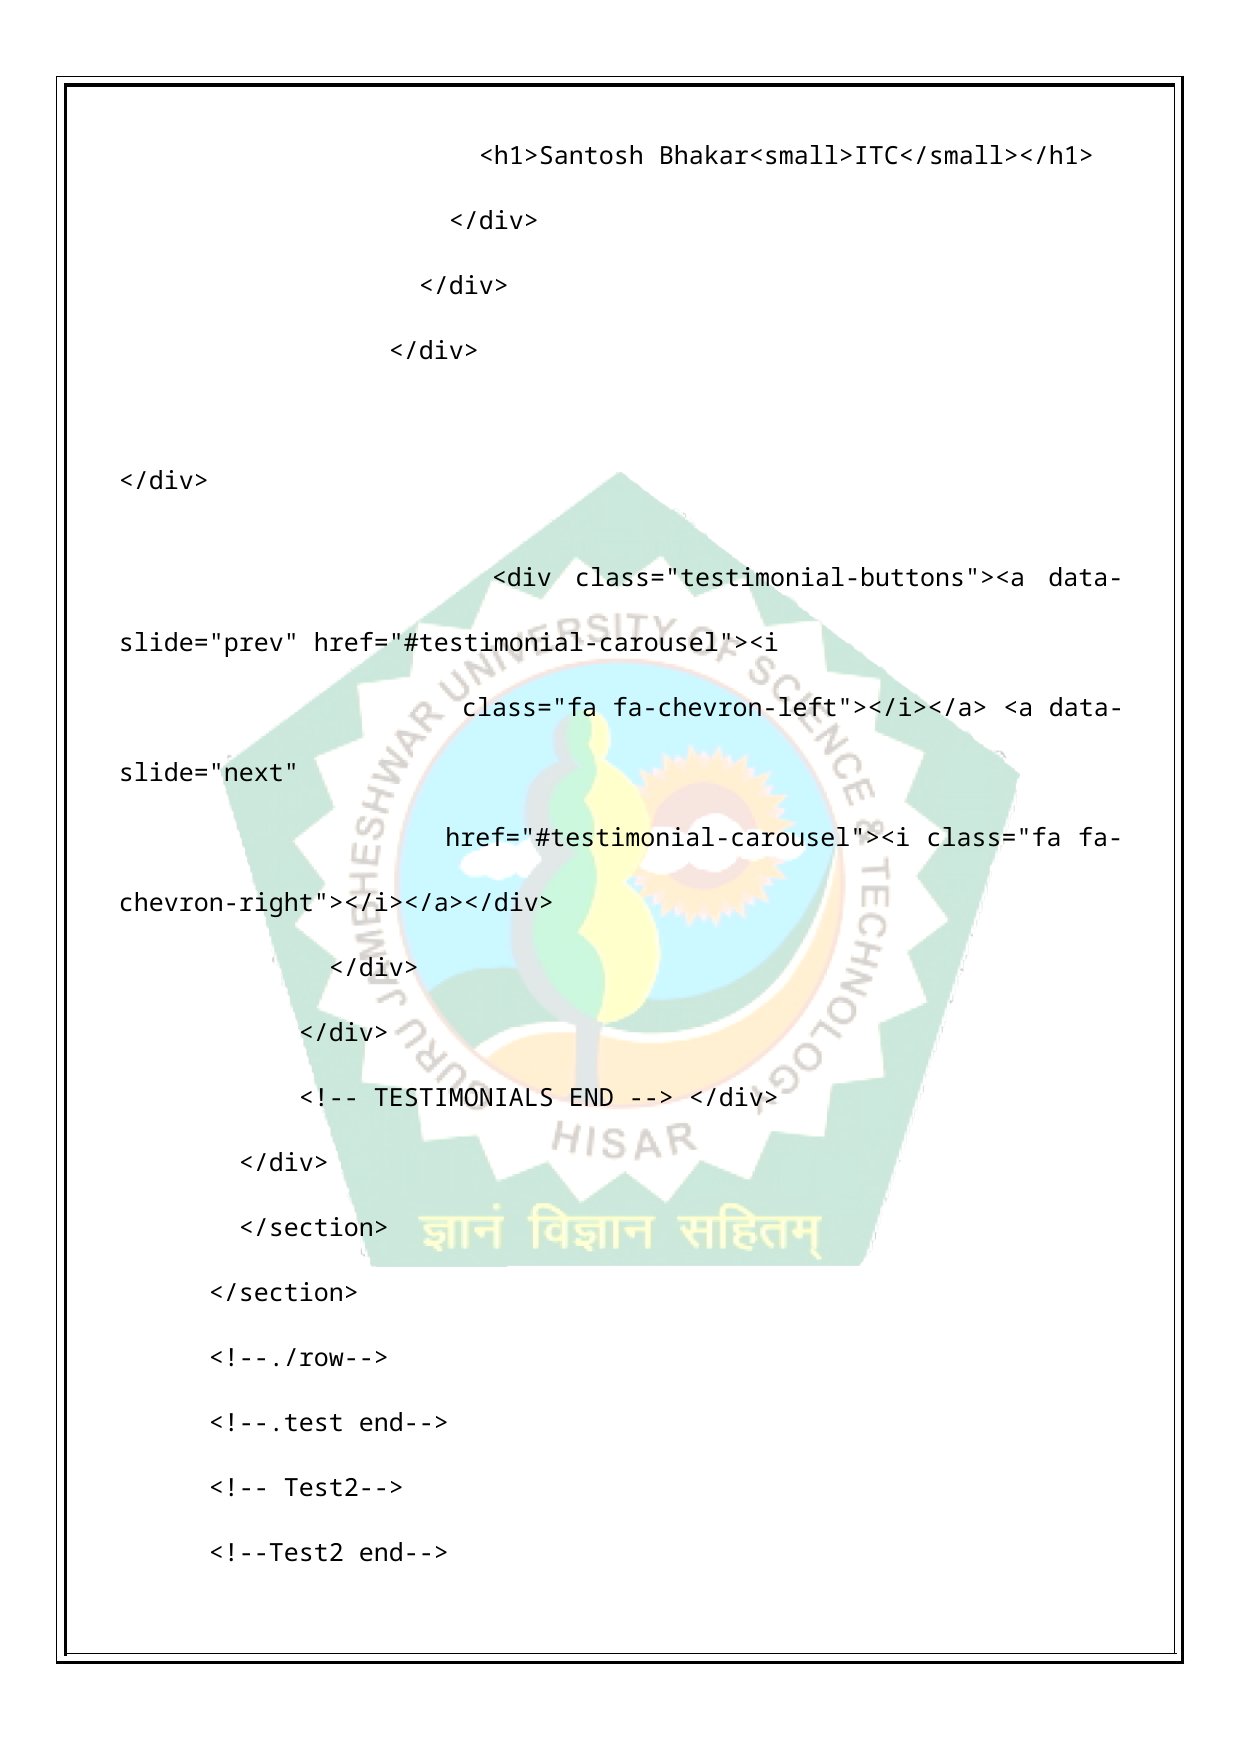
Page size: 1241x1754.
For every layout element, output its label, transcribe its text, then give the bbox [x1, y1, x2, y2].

list </div> [119, 1129, 1125, 1194]
list <!-- Test2--> [119, 1454, 1125, 1519]
list <!-- TESTIMONIALS END --> </div> [119, 1064, 1125, 1129]
list </div> [119, 999, 1125, 1064]
list </div> [119, 317, 1125, 382]
list class="fa fa-chevron-left"></i></a> <a data-slide="next" [119, 674, 1125, 804]
list <div class="testimonial-buttons"><a data-slide="prev" href="#testimonial-carousel"><i [119, 544, 1125, 674]
list href="#testimonial-carousel"><i class="fa fa-chevron-right"></i></a></div> [119, 804, 1125, 934]
list <h1>Santosh Bhakar<small>ITC</small></h1> [119, 122, 1125, 187]
list </div> [119, 934, 1125, 999]
list </div> [119, 252, 1125, 317]
list </section> [119, 1194, 1125, 1259]
list <!--.test end--> [119, 1389, 1125, 1454]
list </section> [119, 1259, 1125, 1324]
list <!--Test2 end--> [119, 1519, 1125, 1584]
list </div> [119, 187, 1125, 252]
list </div> [119, 447, 1125, 512]
list <!--./row--> [119, 1324, 1125, 1389]
